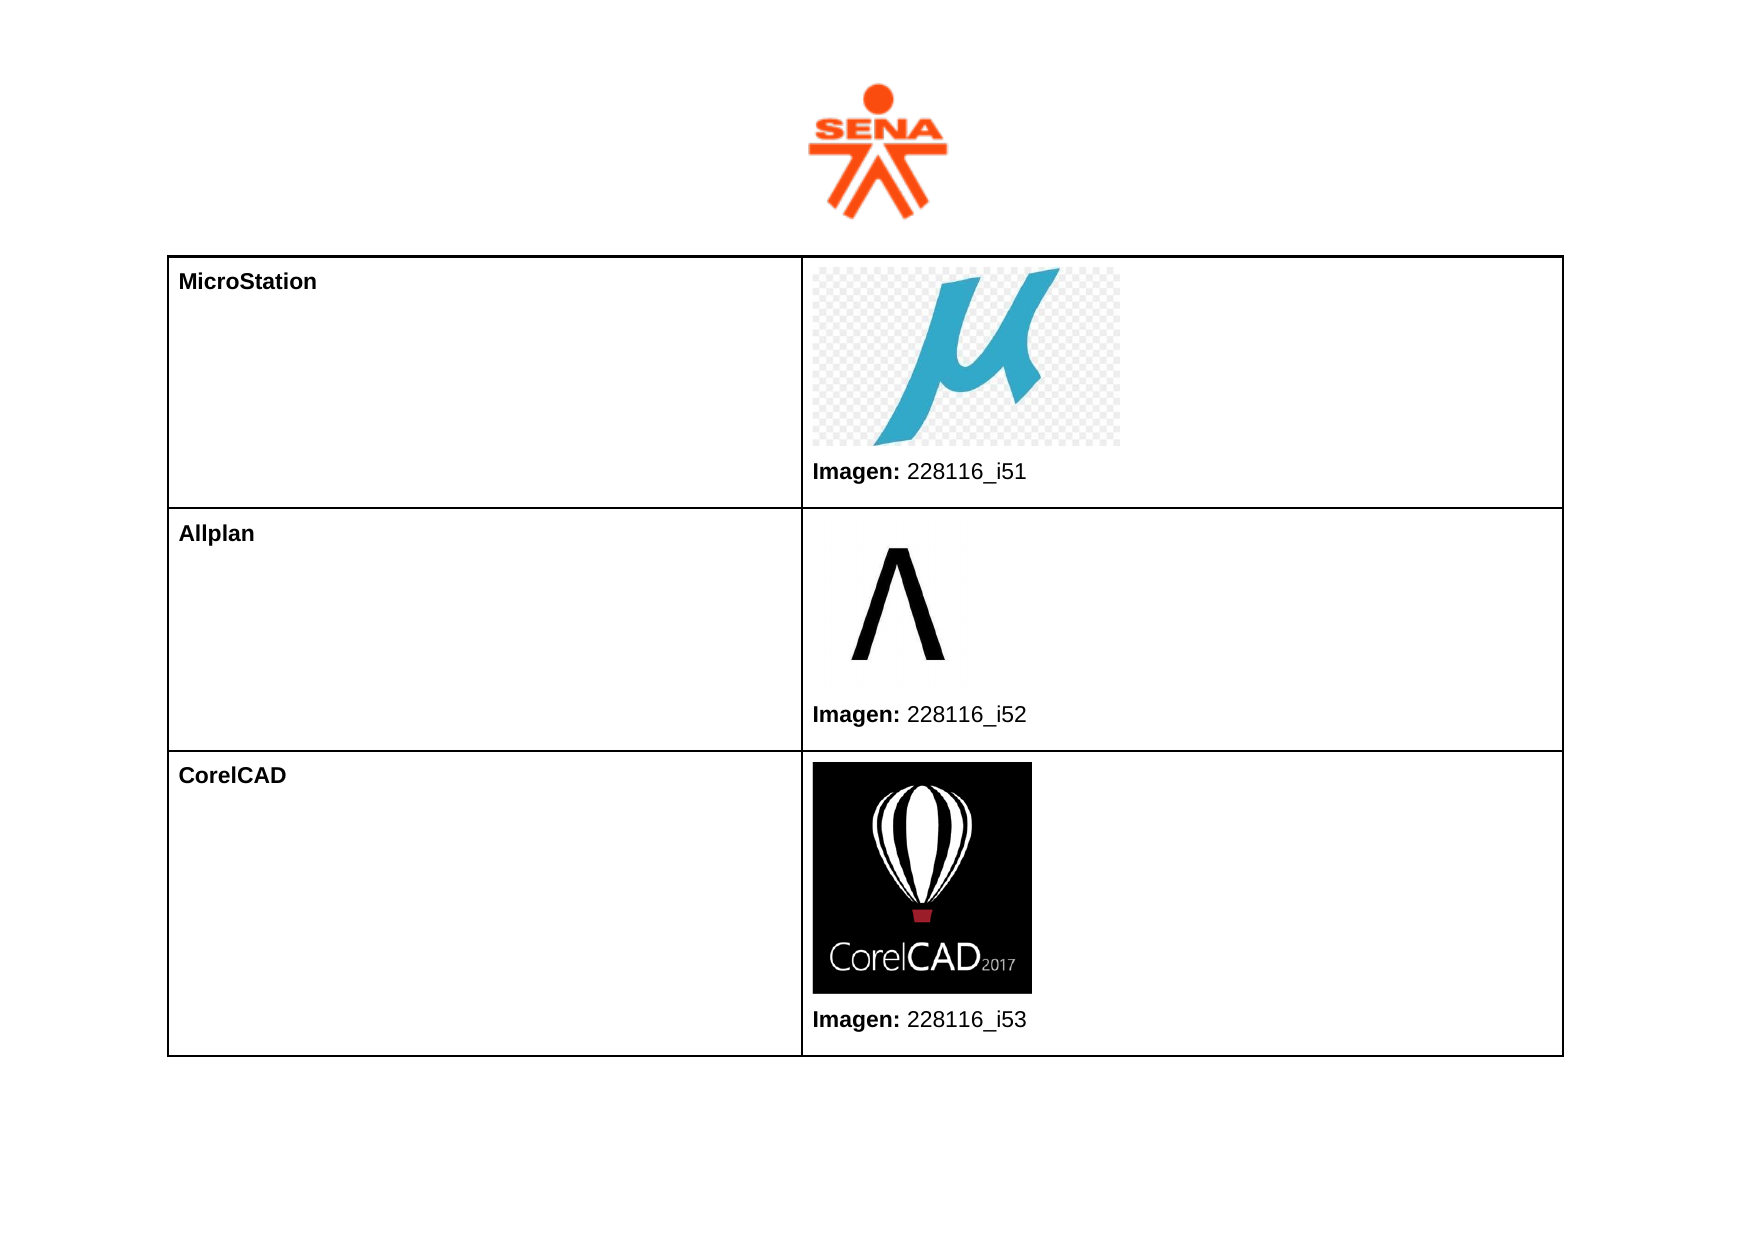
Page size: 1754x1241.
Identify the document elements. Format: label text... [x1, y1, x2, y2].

picture [812, 267, 1120, 446]
picture [796, 75, 958, 227]
table_cell CorelCAD [169, 752, 801, 1055]
picture [812, 762, 1032, 994]
table_cell MicroStation [169, 258, 801, 507]
table_cell Imagen: 228116_i51 [803, 258, 1562, 507]
table_cell Allplan [169, 509, 801, 750]
table_cell Imagen: 228116_i52 [803, 509, 1562, 750]
table_cell Imagen: 228116_i53 [803, 752, 1562, 1055]
picture [812, 519, 981, 688]
